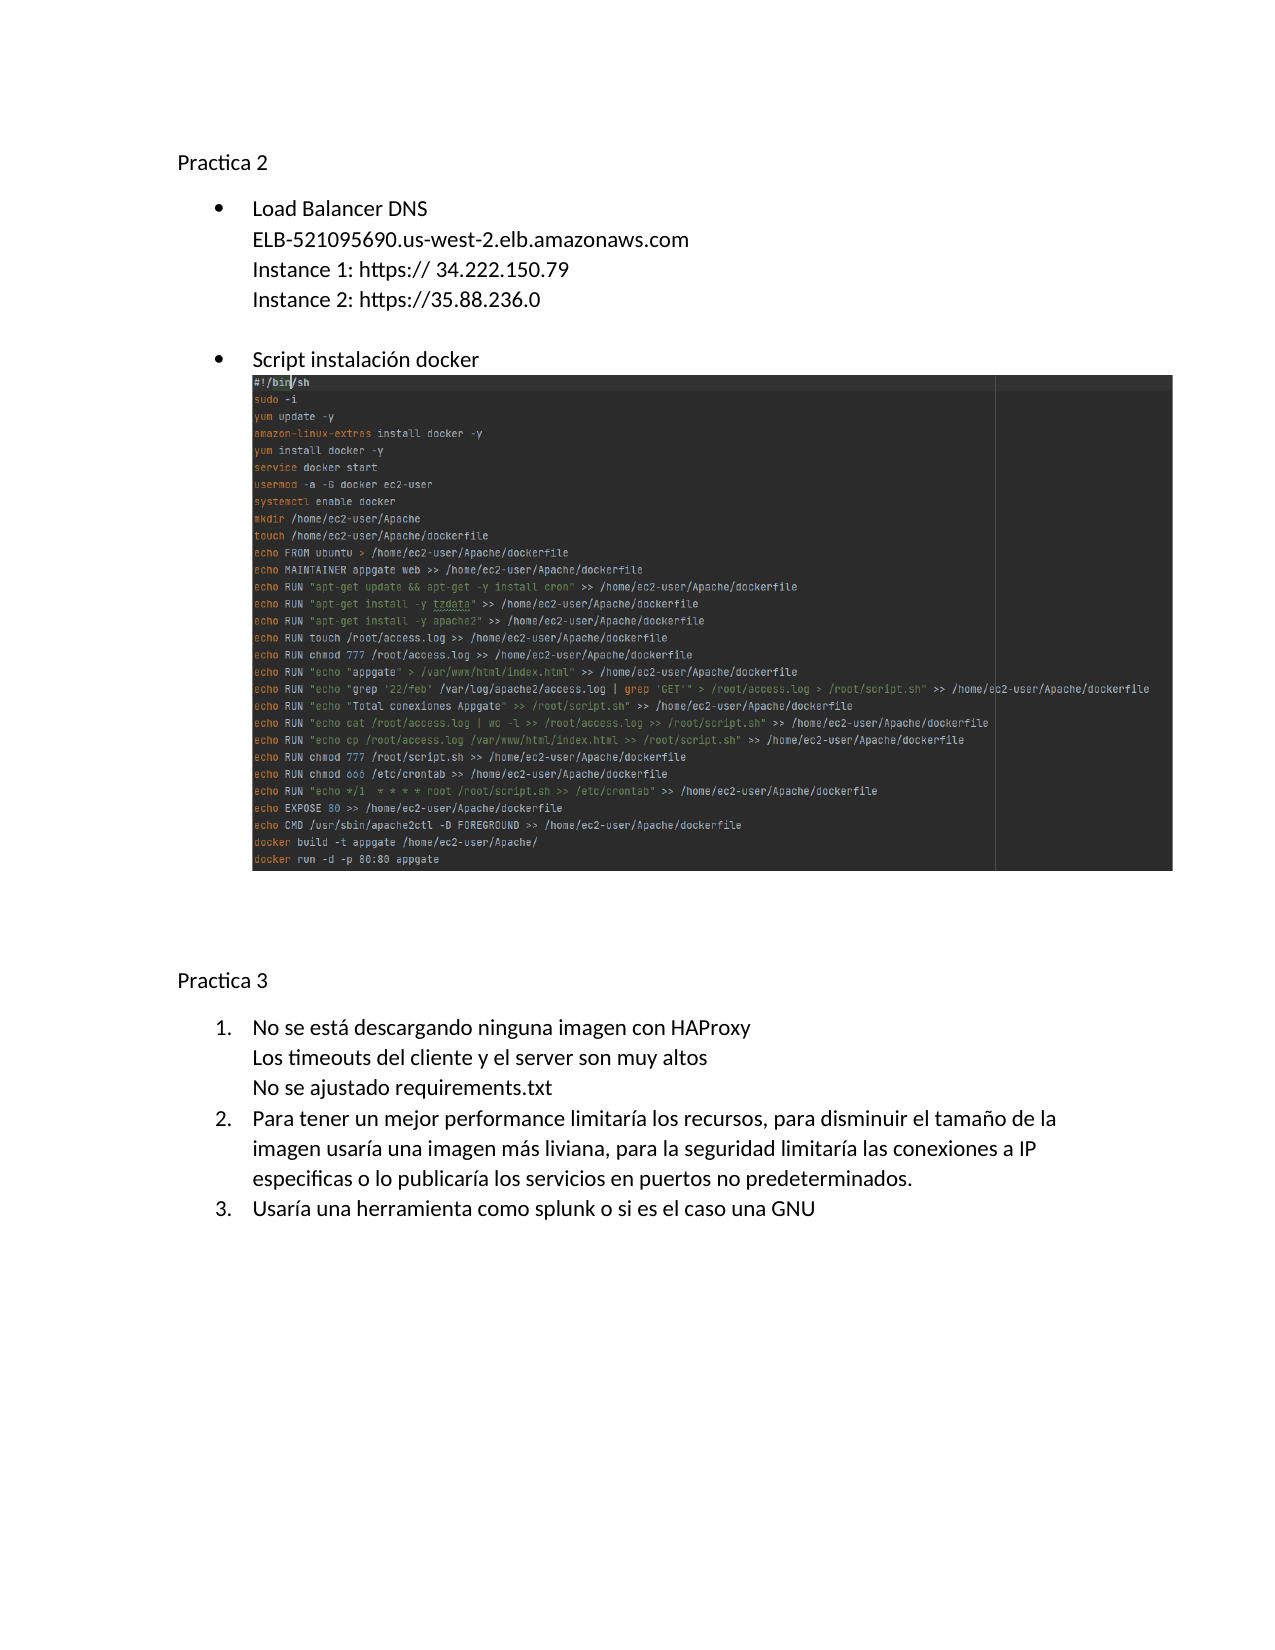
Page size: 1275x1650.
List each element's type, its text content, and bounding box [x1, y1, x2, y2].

text Practica 2 [177, 148, 1098, 176]
picture [252, 375, 1173, 871]
list Instance 2: https://35.88.236.0 [252, 285, 1098, 313]
list Usaría una herramienta como splunk o si es el caso una GNU [215, 1194, 1098, 1222]
list Los timeouts del cliente y el server son muy altos [252, 1043, 1098, 1071]
list No se ajustado requirements.txt [252, 1073, 1098, 1102]
list Para tener un mejor performance limitaría los recursos, para disminuir el tamaño de la imagen usaría una imagen más liviana, para la seguridad limitaría las conexiones a IP especificas o lo publicaría los servicios en puertos no predeterminados. [215, 1104, 1098, 1192]
list Instance 1: https:// 34.222.150.79 [252, 255, 1098, 283]
text Practica 3 [177, 966, 1098, 994]
list Script instalación docker [215, 346, 1098, 373]
list No se está descargando ninguna imagen con HAProxy [215, 1013, 1098, 1041]
list Load Balancer DNS ELB-521095690.us-west-2.elb.amazonaws.com [215, 194, 1098, 253]
